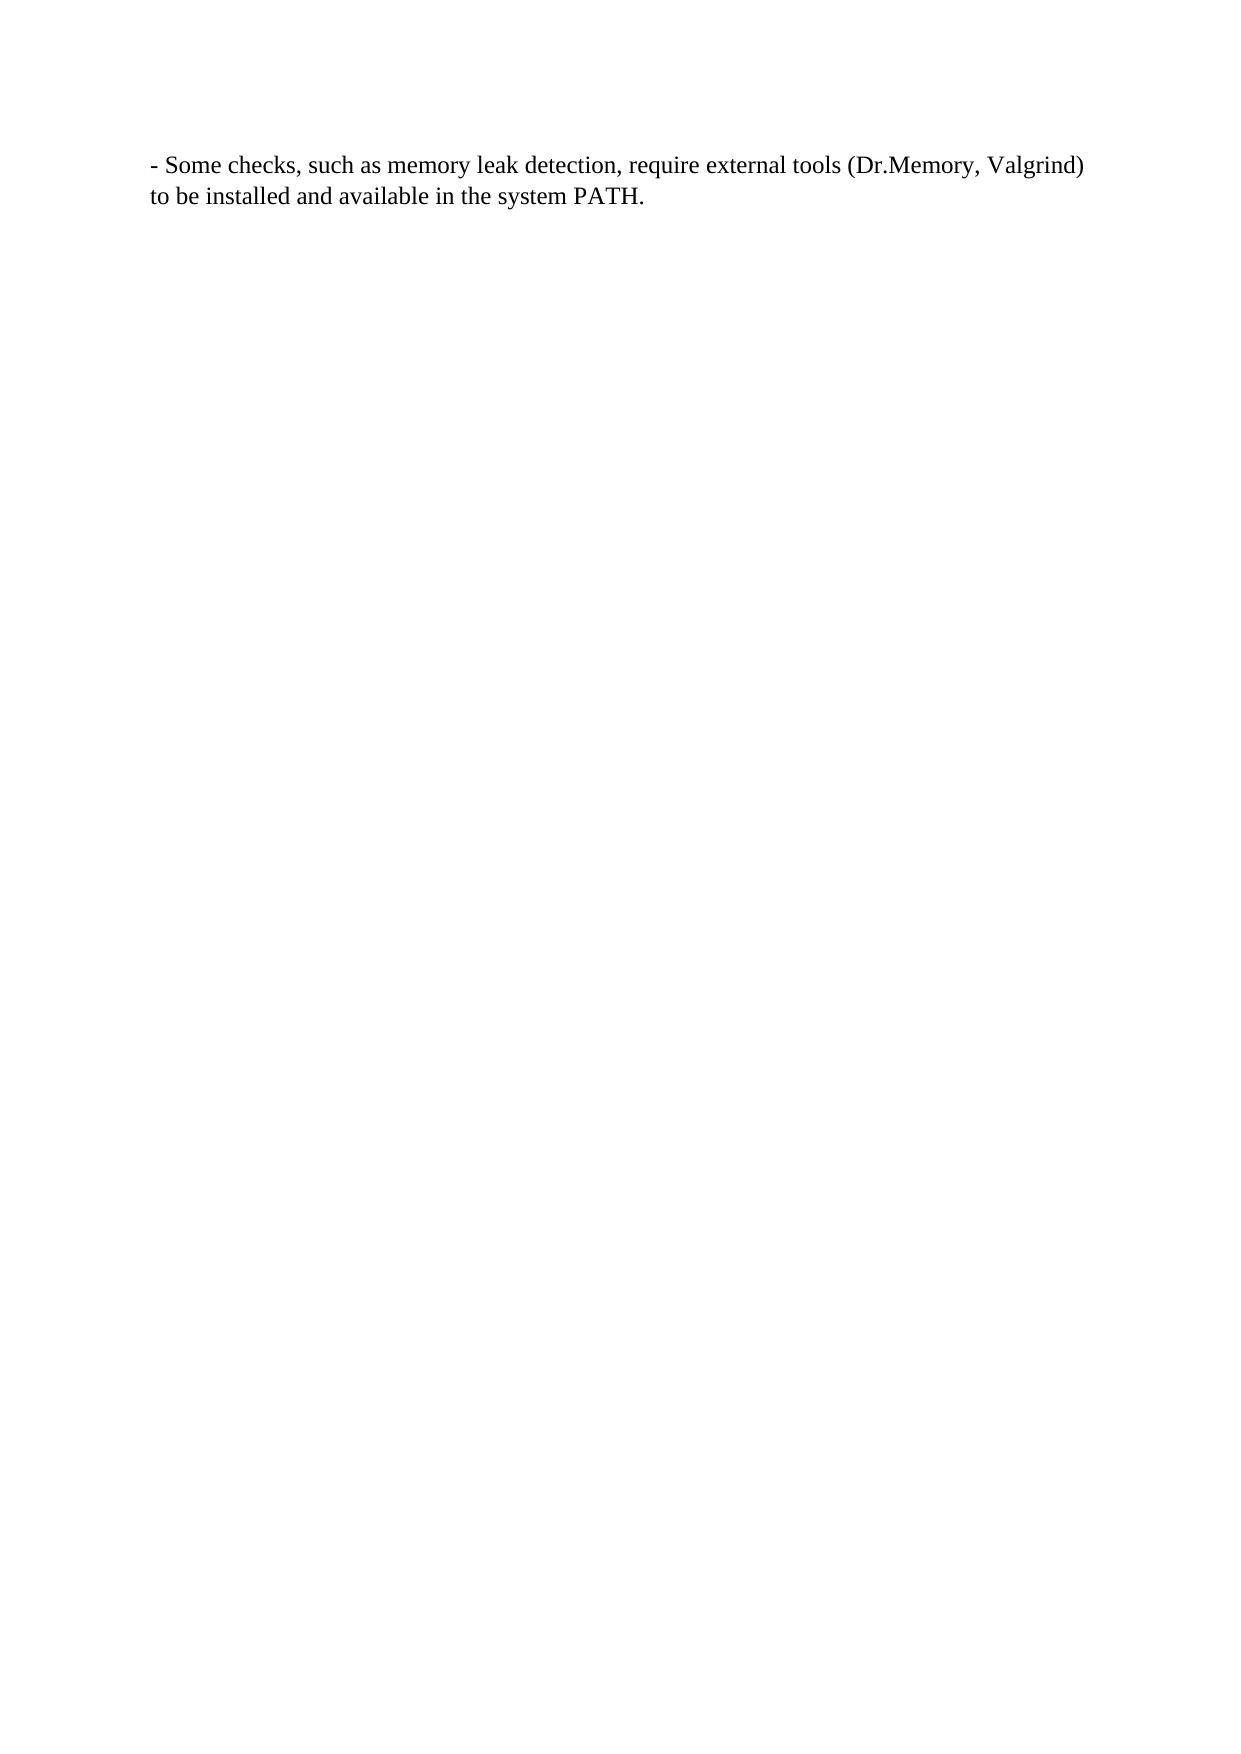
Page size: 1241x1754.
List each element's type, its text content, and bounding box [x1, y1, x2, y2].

text - Some checks, such as memory leak detection, require external tools (Dr.Memory, Valgrind) to be installed and available in the system PATH. [150, 150, 1090, 210]
